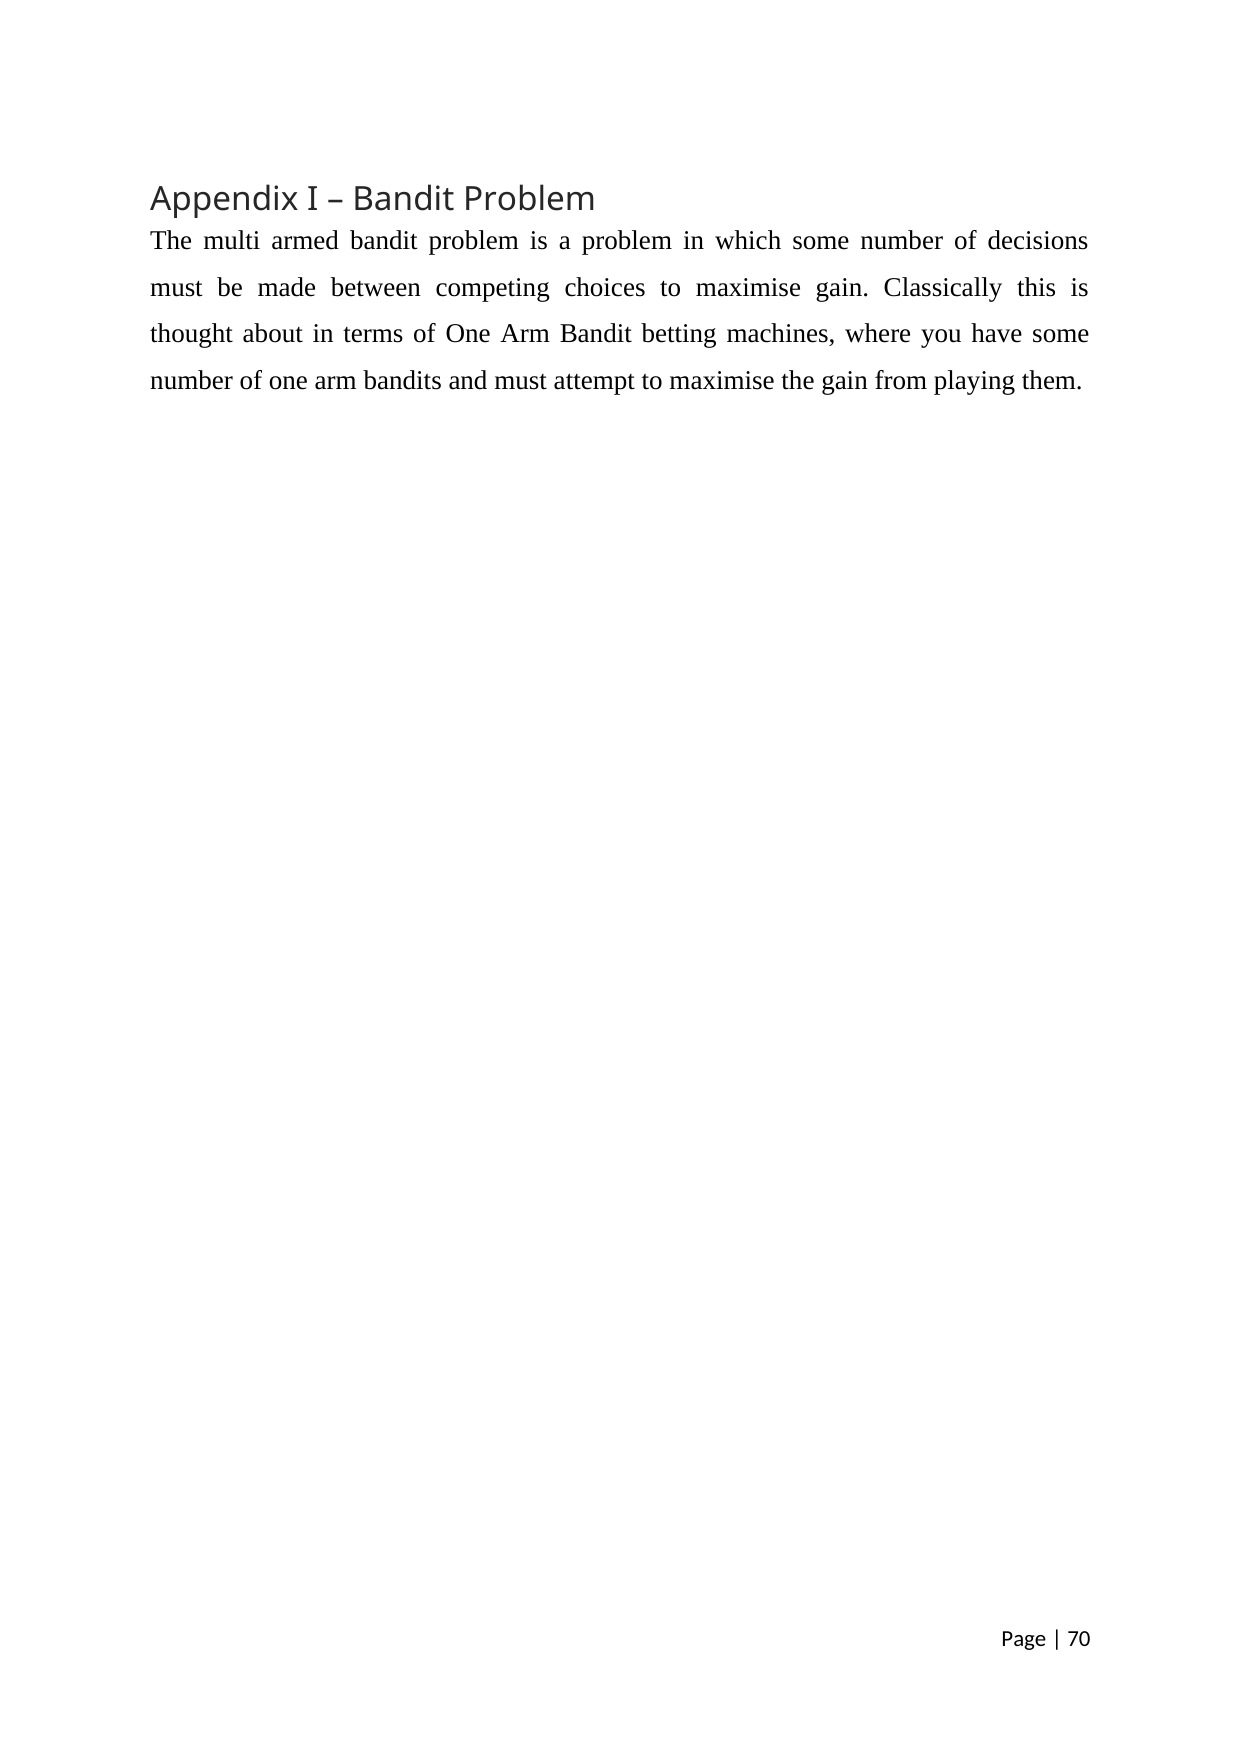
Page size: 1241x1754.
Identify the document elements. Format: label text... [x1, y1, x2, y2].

text The multi armed bandit problem is a problem in which some number of decisions must be made between competing choices to maximise gain. Classically this is thought about in terms of One Arm Bandit betting machines, where you have some number of one arm bandits and must attempt to maximise the gain from playing them. [150, 224, 1090, 395]
subtitle Appendix I – Bandit Problem [150, 175, 1090, 220]
